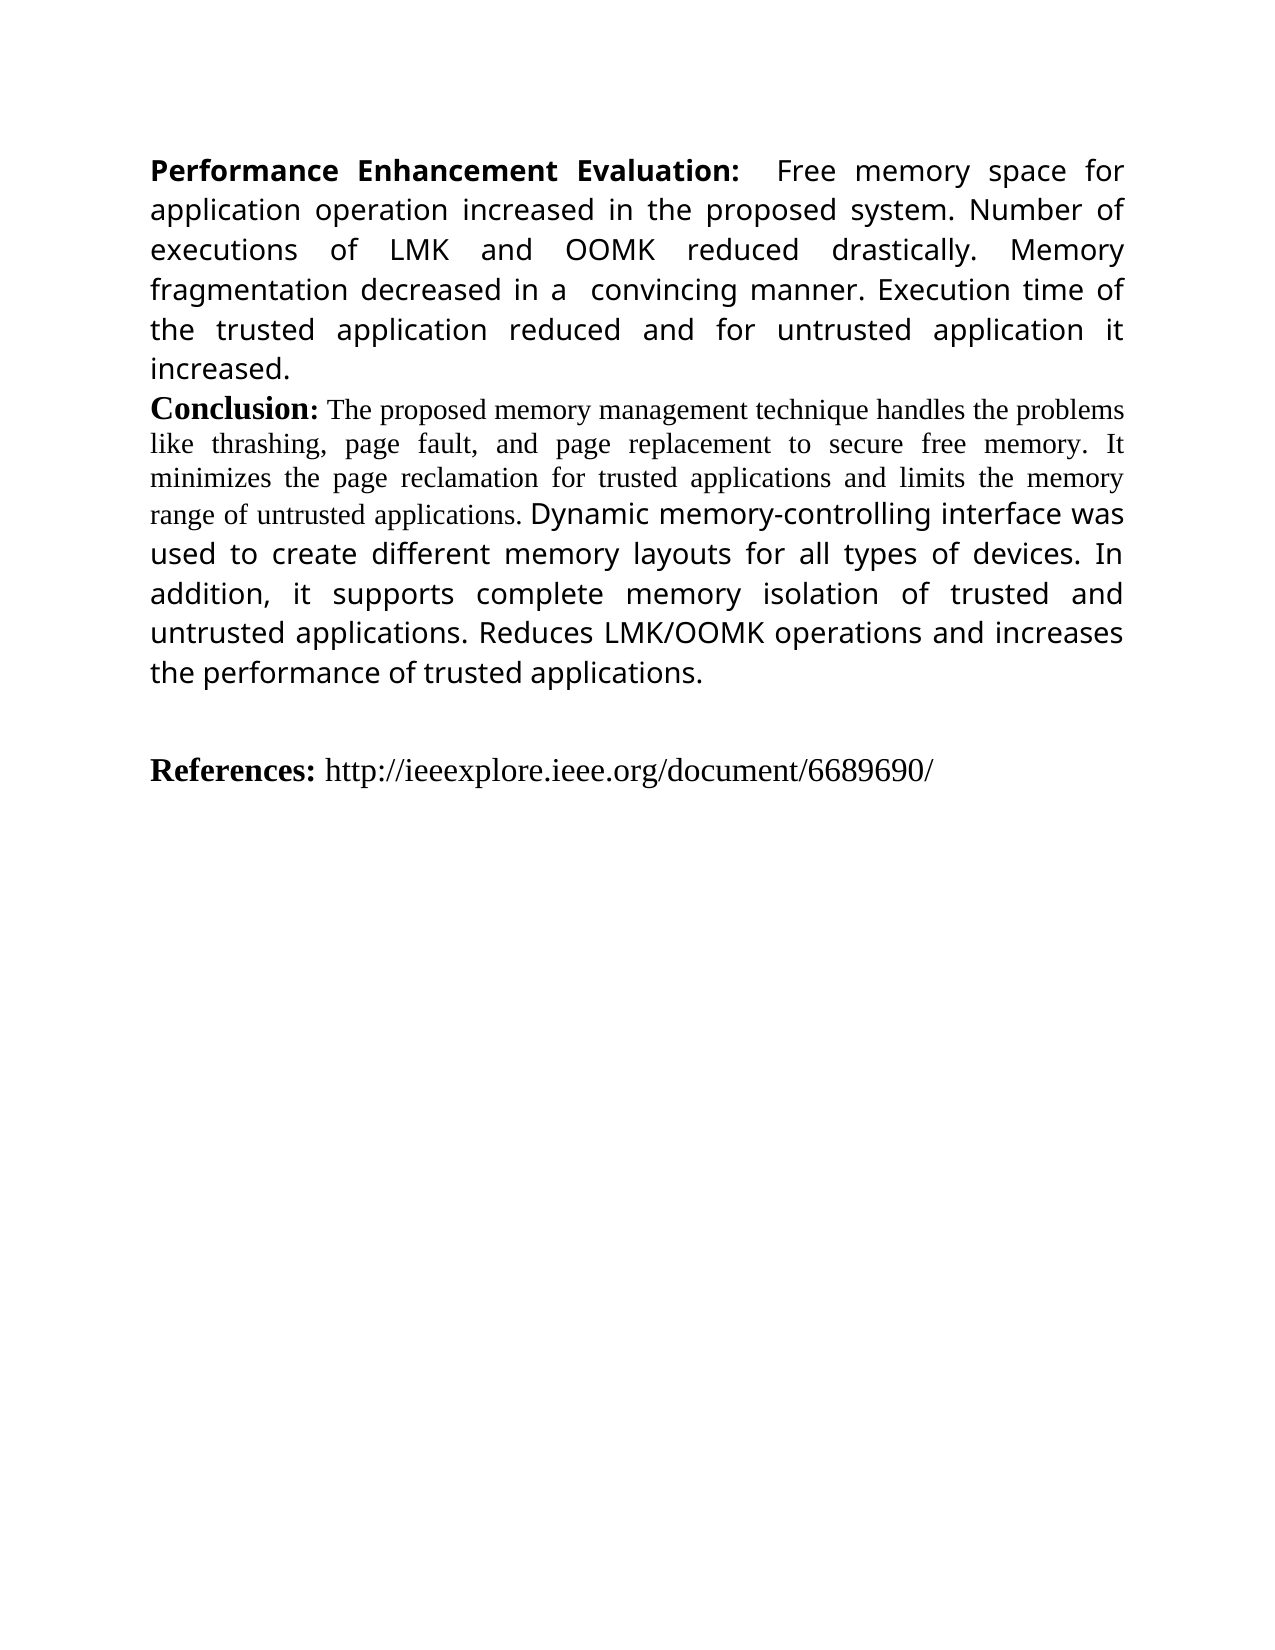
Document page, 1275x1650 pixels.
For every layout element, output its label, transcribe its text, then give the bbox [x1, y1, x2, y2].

text References: http://ieeexplore.ieee.org/document/6689690/ [150, 750, 1125, 788]
text Performance Enhancement Evaluation: Free memory space for application operation increased in the proposed system. Number of executions of LMK and OOMK reduced drastically. Memory fragmentation decreased in a convincing manner. Execution time of the trusted application reduced and for untrusted application it increased. [150, 150, 1125, 388]
text Conclusion: The proposed memory management technique handles the problems like thrashing, page fault, and page replacement to secure free memory. It minimizes the page reclamation for trusted applications and limits the memory range of untrusted applications. Dynamic memory-controlling interface was used to create different memory layouts for all types of devices. In addition, it supports complete memory isolation of trusted and untrusted applications. Reduces LMK/OOMK operations and increases the performance of trusted applications. [150, 388, 1125, 692]
